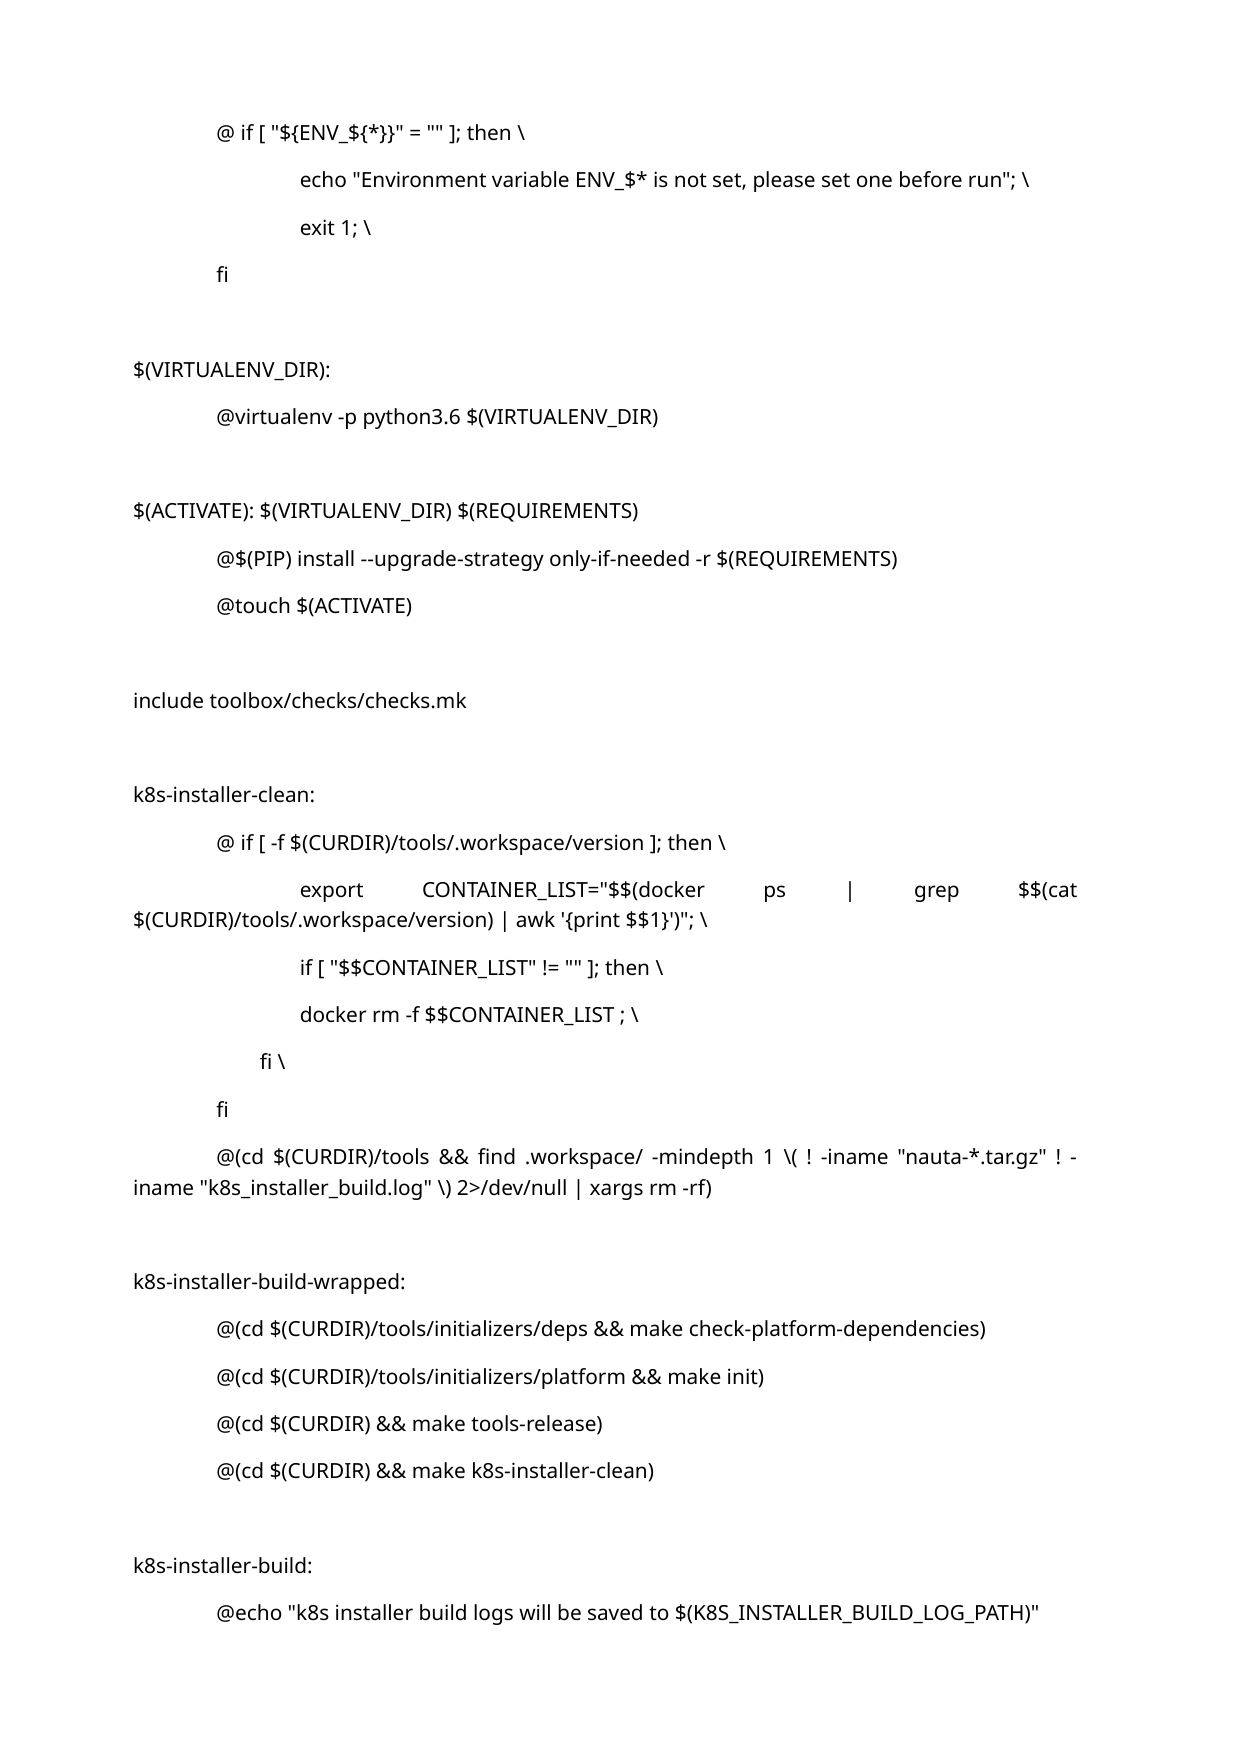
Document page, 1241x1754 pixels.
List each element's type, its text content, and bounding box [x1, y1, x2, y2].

text @ if [ "${ENV_${*}}" = "" ]; then \ [133, 118, 1078, 147]
text @touch $(ACTIVATE) [133, 591, 1078, 619]
text docker rm -f $$CONTAINER_LIST ; \ [133, 1000, 1078, 1028]
text export CONTAINER_LIST="$$(docker ps | grep $$(cat $(CURDIR)/tools/.workspace/version) | awk '{print $$1}')"; \ [133, 875, 1078, 934]
text fi [133, 1095, 1078, 1123]
text @(cd $(CURDIR)/tools/initializers/deps && make check-platform-dependencies) [133, 1314, 1078, 1343]
text include toolbox/checks/checks.mk [133, 686, 1078, 714]
text fi \ [133, 1047, 1078, 1076]
text @ if [ -f $(CURDIR)/tools/.workspace/version ]; then \ [133, 828, 1078, 856]
text @(cd $(CURDIR)/tools/initializers/platform && make init) [133, 1362, 1078, 1390]
text $(VIRTUALENV_DIR): [133, 355, 1078, 383]
text fi [133, 260, 1078, 288]
text @echo "k8s installer build logs will be saved to $(K8S_INSTALLER_BUILD_LOG_PATH)" [133, 1598, 1078, 1627]
text @$(PIP) install --upgrade-strategy only-if-needed -r $(REQUIREMENTS) [133, 544, 1078, 572]
text $(ACTIVATE): $(VIRTUALENV_DIR) $(REQUIREMENTS) [133, 497, 1078, 525]
text echo "Environment variable ENV_$* is not set, please set one before run"; \ [133, 166, 1078, 194]
text @(cd $(CURDIR) && make tools-release) [133, 1409, 1078, 1437]
text if [ "$$CONTAINER_LIST" != "" ]; then \ [133, 953, 1078, 981]
text @(cd $(CURDIR) && make k8s-installer-clean) [133, 1456, 1078, 1485]
text k8s-installer-build-wrapped: [133, 1267, 1078, 1296]
text @(cd $(CURDIR)/tools && find .workspace/ -mindepth 1 \( ! -iname "nauta-*.tar.gz" ! -iname "k8s_installer_build.log" \) 2>/dev/null | xargs rm -rf) [133, 1142, 1078, 1201]
text k8s-installer-build: [133, 1551, 1078, 1579]
text k8s-installer-clean: [133, 780, 1078, 809]
text @virtualenv -p python3.6 $(VIRTUALENV_DIR) [133, 402, 1078, 430]
text exit 1; \ [133, 213, 1078, 241]
